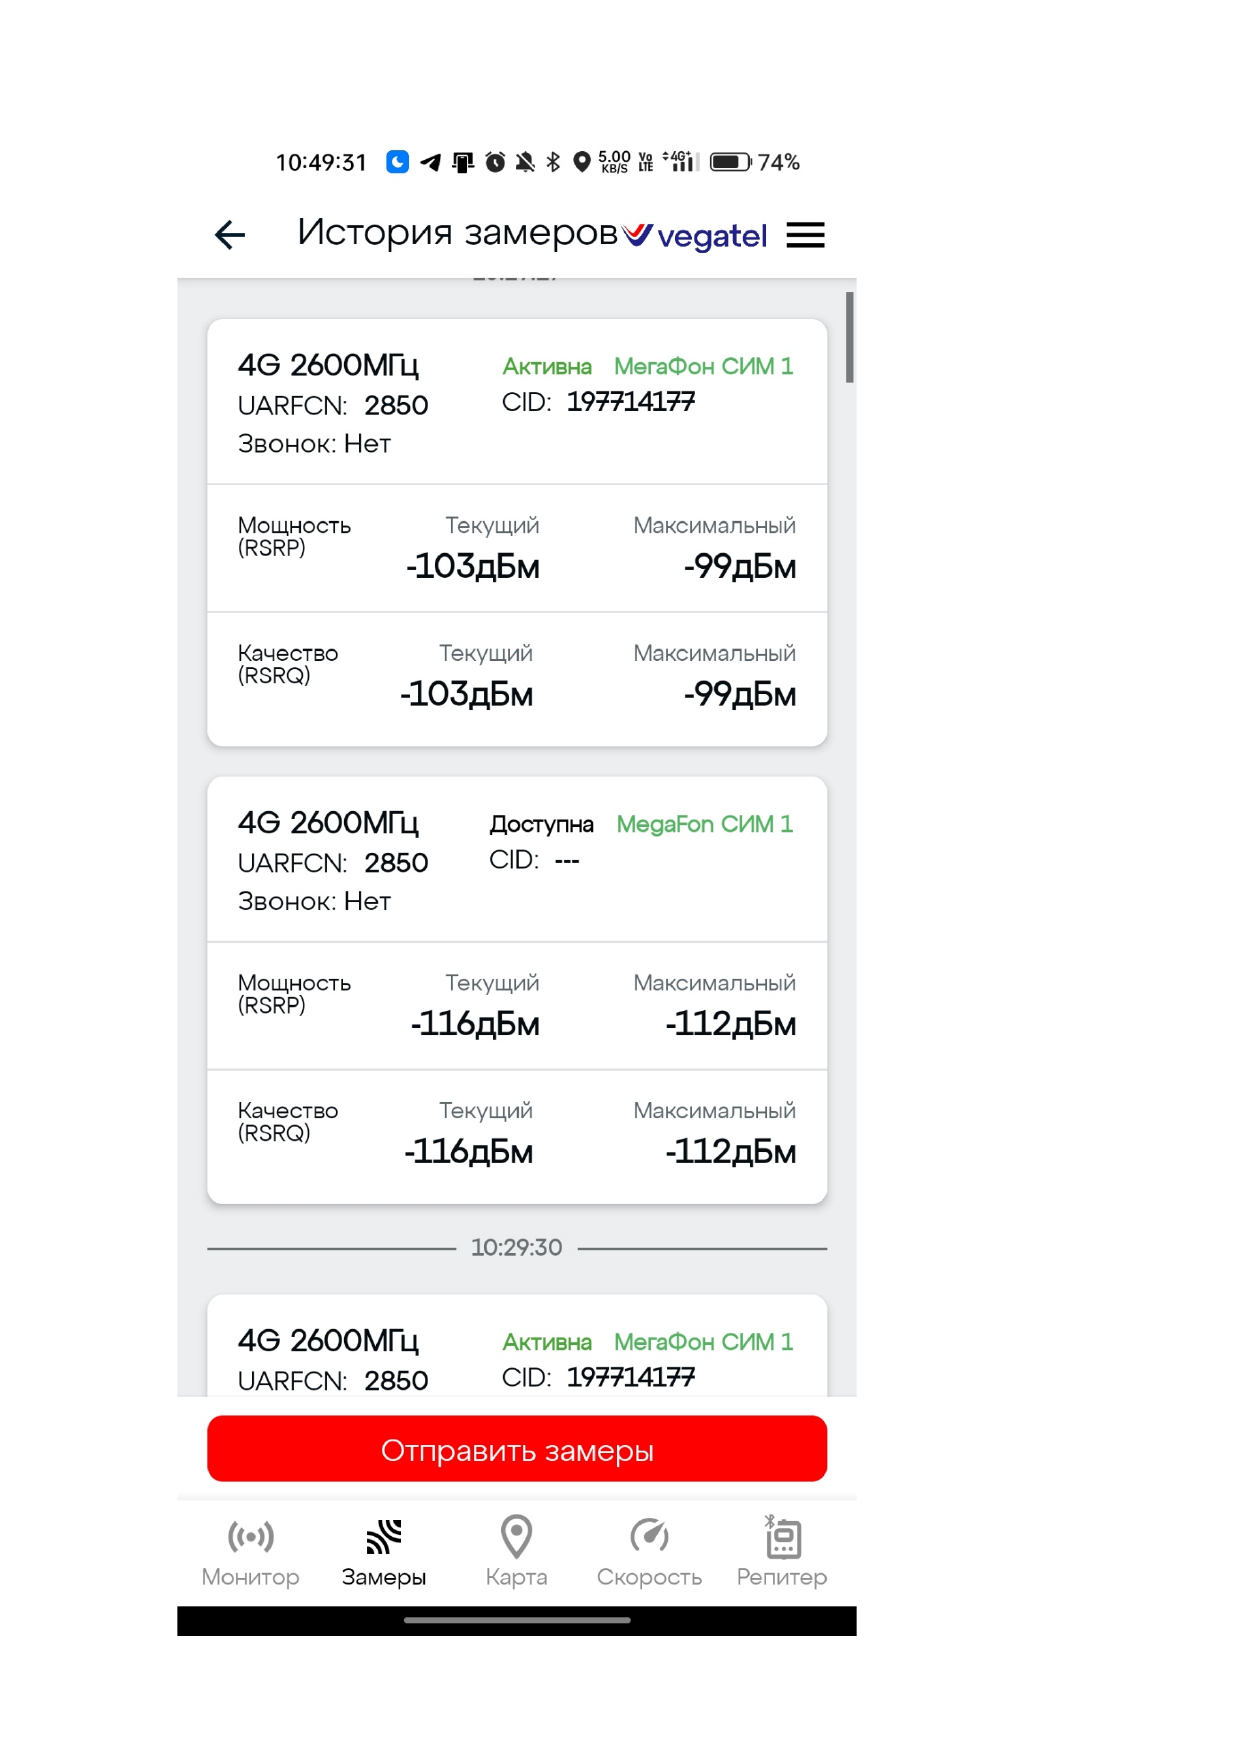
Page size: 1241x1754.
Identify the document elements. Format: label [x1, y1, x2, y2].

picture [177, 118, 857, 1636]
